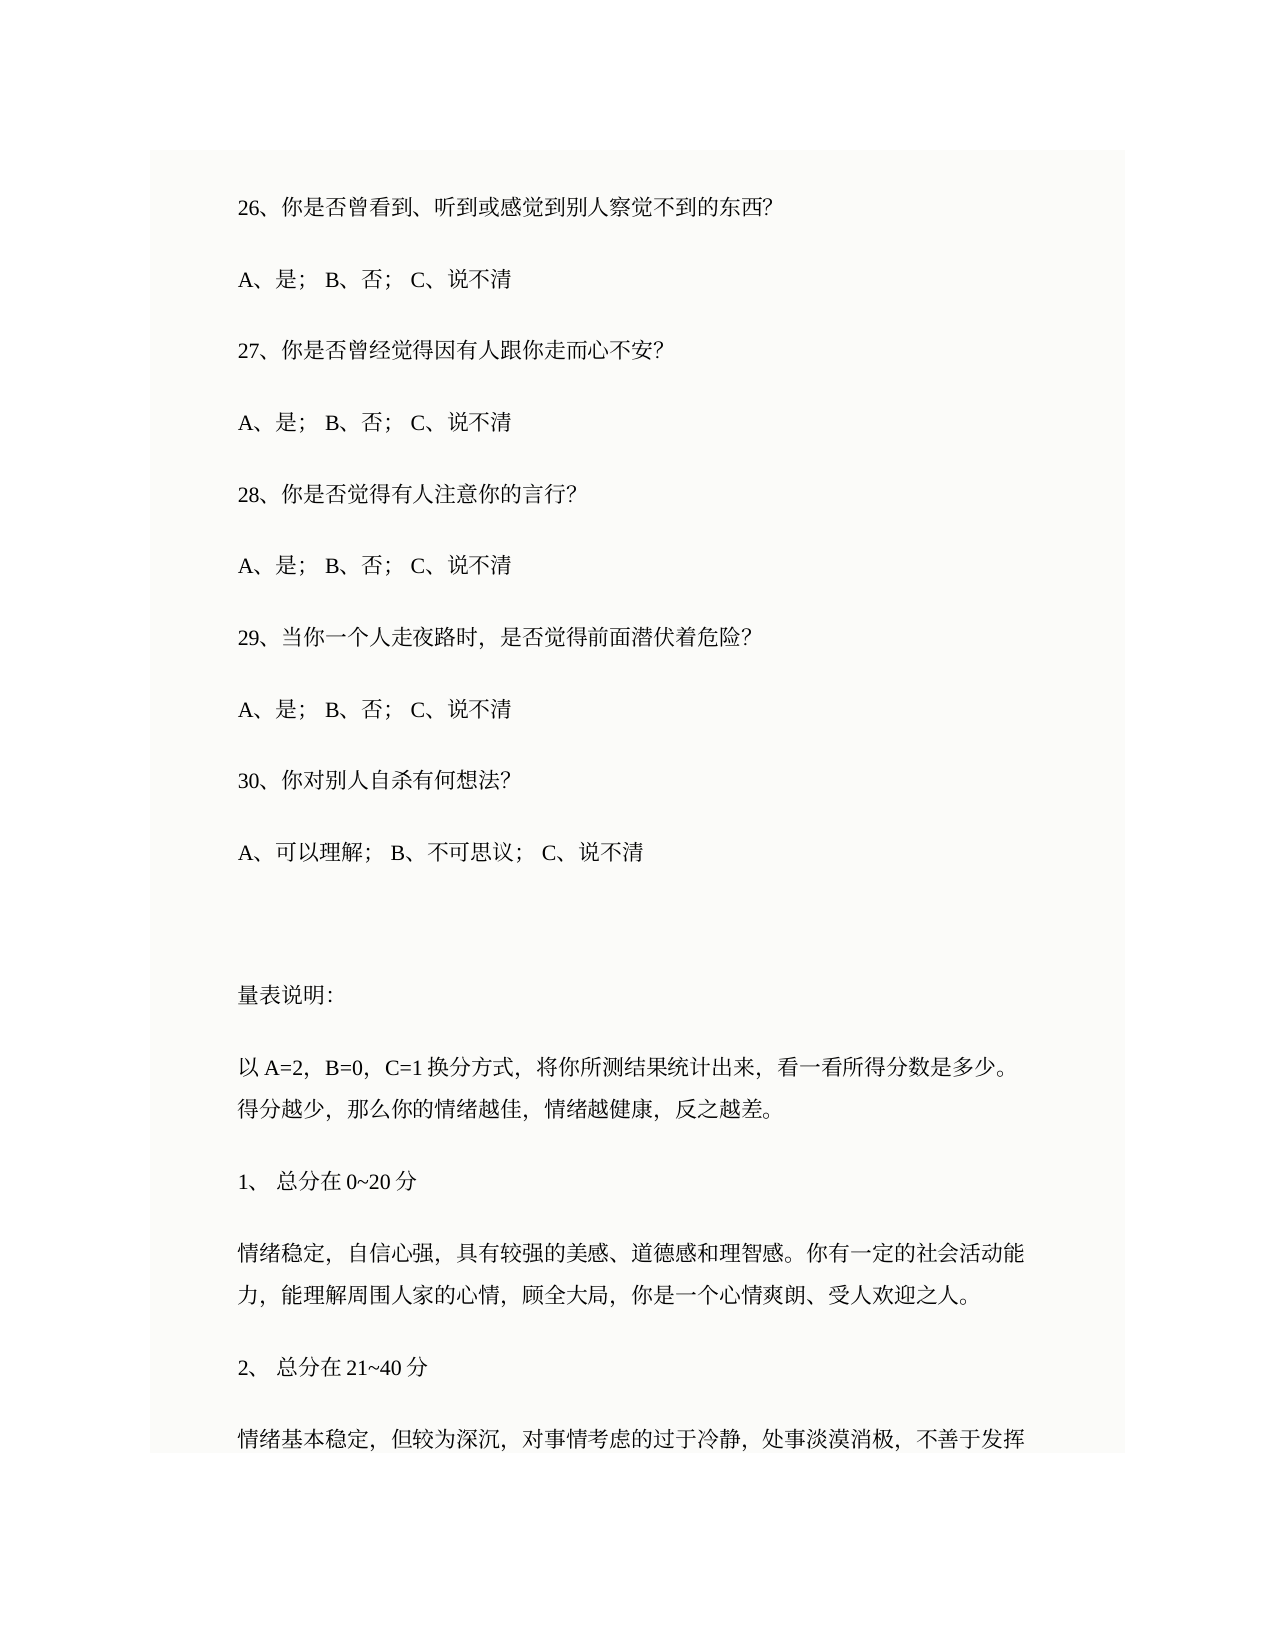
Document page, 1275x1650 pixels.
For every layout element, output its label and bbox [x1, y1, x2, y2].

table_cell [150, 150, 1125, 1453]
